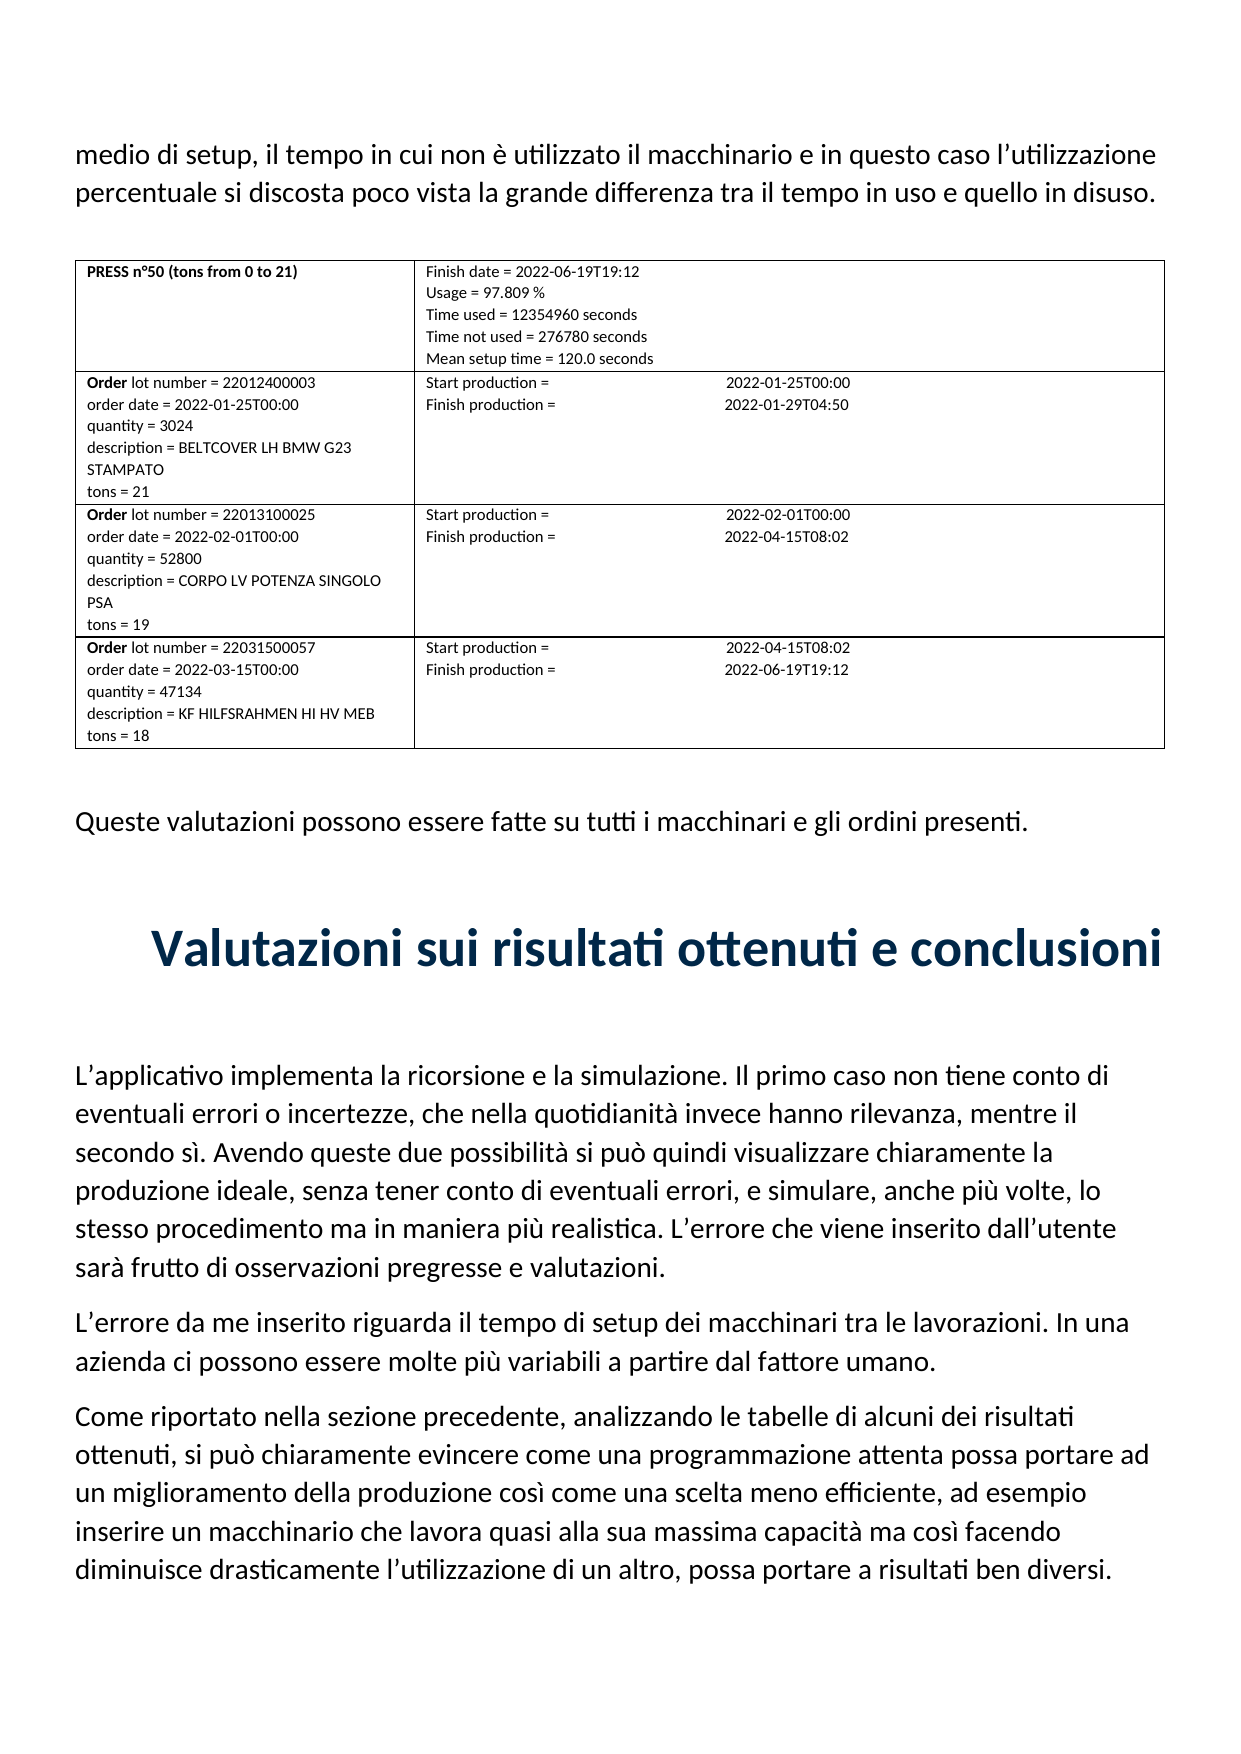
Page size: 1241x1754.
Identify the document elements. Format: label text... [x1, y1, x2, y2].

list Valutazioni sui risultati ottenuti e conclusioni [150, 914, 1165, 980]
text L’errore da me inserito riguarda il tempo di setup dei macchinari tra le lavorazioni. In una azienda ci possono essere molte più variabili a partire dal fattore umano. [75, 1304, 1165, 1378]
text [75, 136, 1165, 210]
table_cell Order lot number = 22013100025 order date = 2022-02-01T00:00 quantity = 52800 description = CORPO LV POTENZA SINGOLO PSA tons = 19 [76, 505, 414, 636]
table_header Finish date = 2022-06-19T19:12 Usage = 97.809 % Time used = 12354960 seconds Time not used = 276780 seconds Mean setup time = 120.0 seconds [415, 261, 1164, 371]
table_cell Order lot number = 22031500057 order date = 2022-03-15T00:00 quantity = 47134 description = KF HILFSRAHMEN HI HV MEB tons = 18 [76, 638, 414, 747]
table_cell Start production = 2022-04-15T08:02 Finish production = 2022-06-19T19:12 [415, 638, 1164, 747]
table_cell Start production = 2022-02-01T00:00 Finish production = 2022-04-15T08:02 [415, 505, 1164, 636]
text Come riportato nella sezione precedente, analizzando le tabelle di alcuni dei risultati ottenuti, si può chiaramente evincere come una programmazione attenta possa portare ad un miglioramento della produzione così come una scelta meno efficiente, ad esempio inserire un macchinario che lavora quasi alla sua massima capacità ma così facendo diminuisce drasticamente l’utilizzazione di un altro, possa portare a risultati ben diversi. [75, 1398, 1165, 1587]
text Queste valutazioni possono essere fatte su tutti i macchinari e gli ordini presenti. [75, 803, 1165, 839]
table_cell Start production = 2022-01-25T00:00 Finish production = 2022-01-29T04:50 [415, 372, 1164, 504]
table_cell Order lot number = 22012400003 order date = 2022-01-25T00:00 quantity = 3024 description = BELTCOVER LH BMW G23 STAMPATO tons = 21 [76, 372, 414, 504]
table_header PRESS n°50 (tons from 0 to 21) [76, 261, 414, 371]
text L’applicativo implementa la ricorsione e la simulazione. Il primo caso non tiene conto di eventuali errori o incertezze, che nella quotidianità invece hanno rilevanza, mentre il secondo sì. Avendo queste due possibilità si può quindi visualizzare chiaramente la produzione ideale, senza tener conto di eventuali errori, e simulare, anche più volte, lo stesso procedimento ma in maniera più realistica. L’errore che viene inserito dall’utente sarà frutto di osservazioni pregresse e valutazioni. [75, 1057, 1165, 1285]
